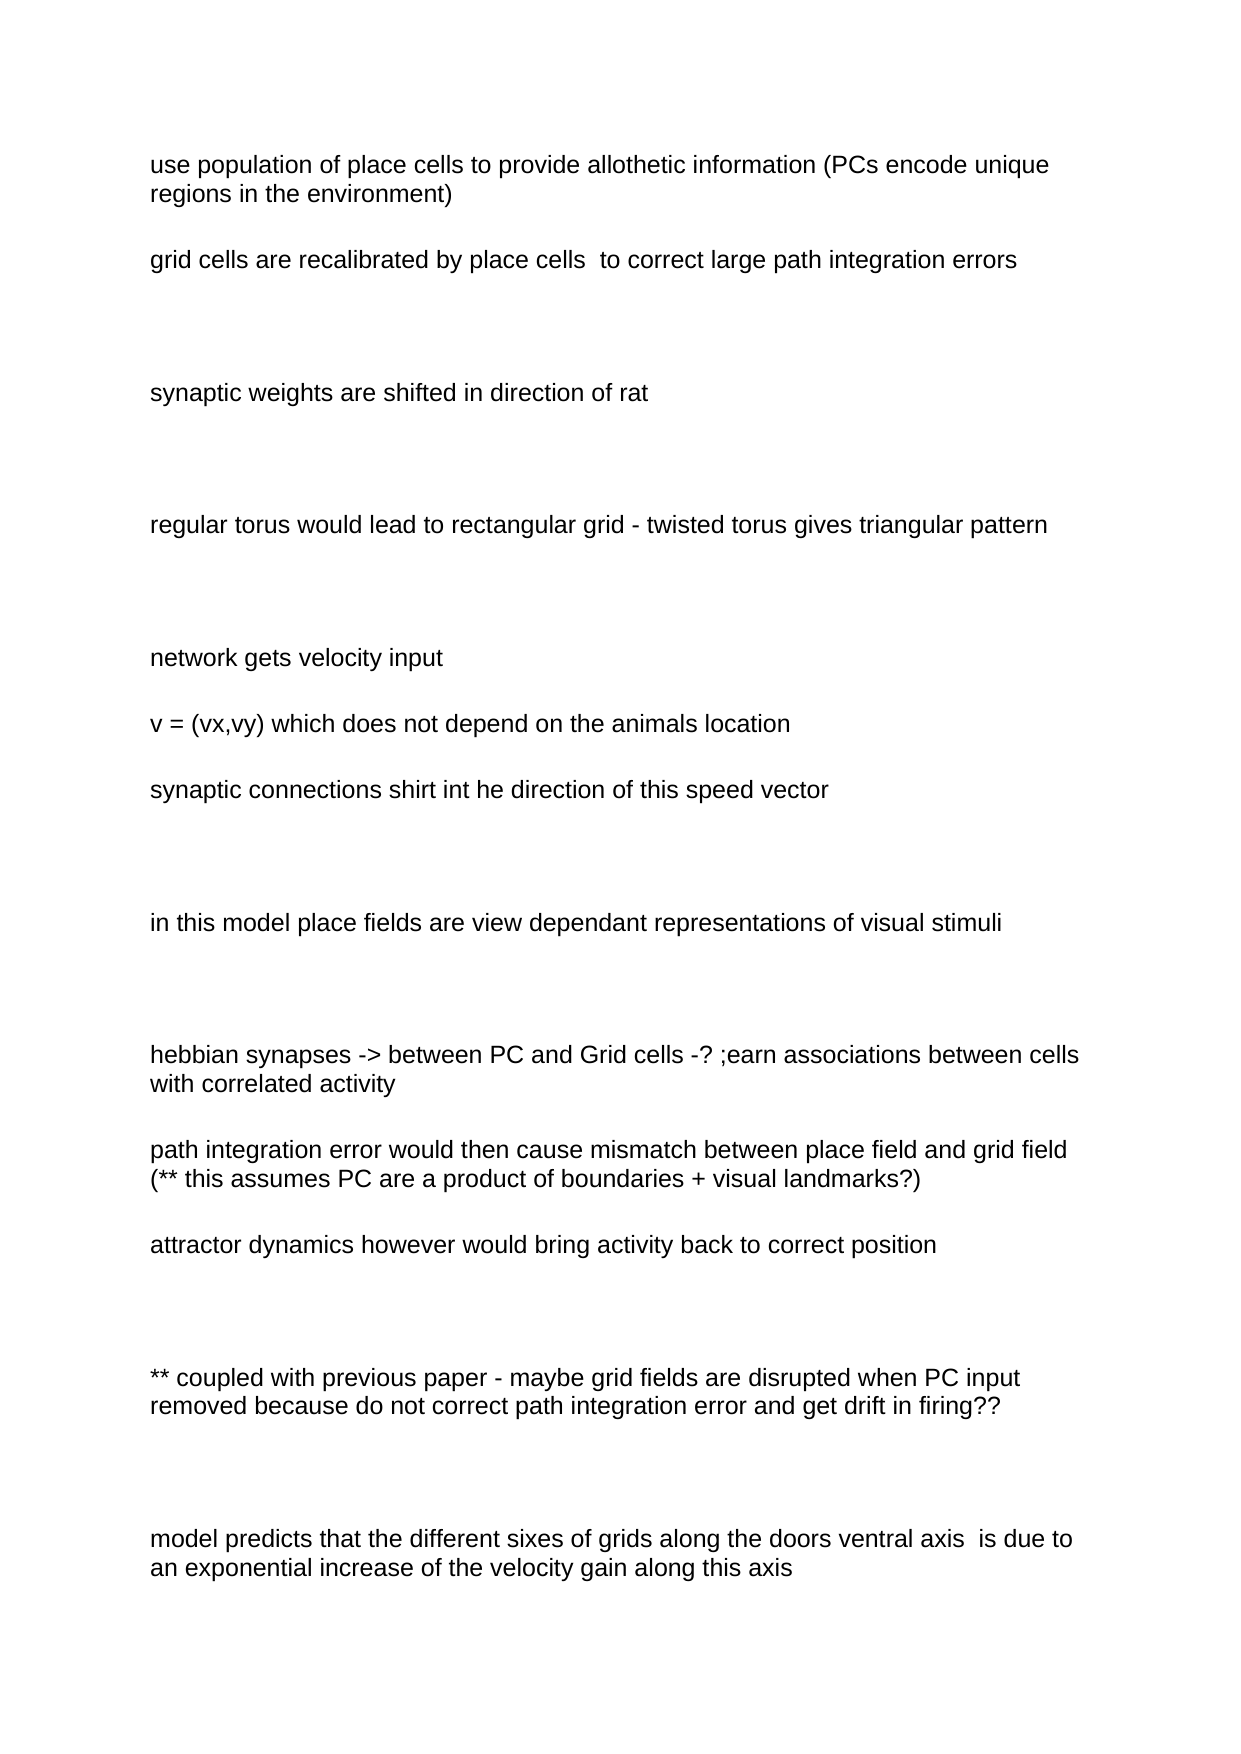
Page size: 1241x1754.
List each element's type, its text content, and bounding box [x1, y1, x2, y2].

subtitle v = (vx,vy) which does not depend on the animals location [150, 709, 1090, 737]
subtitle synaptic weights are shifted in direction of rat [150, 377, 1090, 406]
subtitle grid cells are recalibrated by place cells to correct large path integration errors [150, 245, 1090, 274]
subtitle path integration error would then cause mismatch between place field and grid field (** this assumes PC are a product of boundaries + visual landmarks?) [150, 1135, 1090, 1192]
subtitle model predicts that the different sixes of grids along the doors ventral axis is due to an exponential increase of the velocity gain along this axis [150, 1524, 1090, 1581]
subtitle network gets velocity input [150, 642, 1090, 671]
subtitle use population of place cells to provide allothetic information (PCs encode unique regions in the environment) [150, 150, 1090, 207]
subtitle synaptic connections shirt int he direction of this speed vector [150, 775, 1090, 804]
subtitle ** coupled with previous paper - maybe grid fields are disrupted when PC input removed because do not correct path integration error and get drift in firing?? [150, 1362, 1090, 1420]
subtitle attractor dynamics however would bring activity back to correct position [150, 1230, 1090, 1259]
subtitle hebbian synapses -> between PC and Grid cells -? ;earn associations between cells with correlated activity [150, 1040, 1090, 1097]
subtitle regular torus would lead to rectangular grid - twisted torus gives triangular pattern [150, 510, 1090, 539]
subtitle in this model place fields are view dependant representations of visual stimuli [150, 907, 1090, 936]
